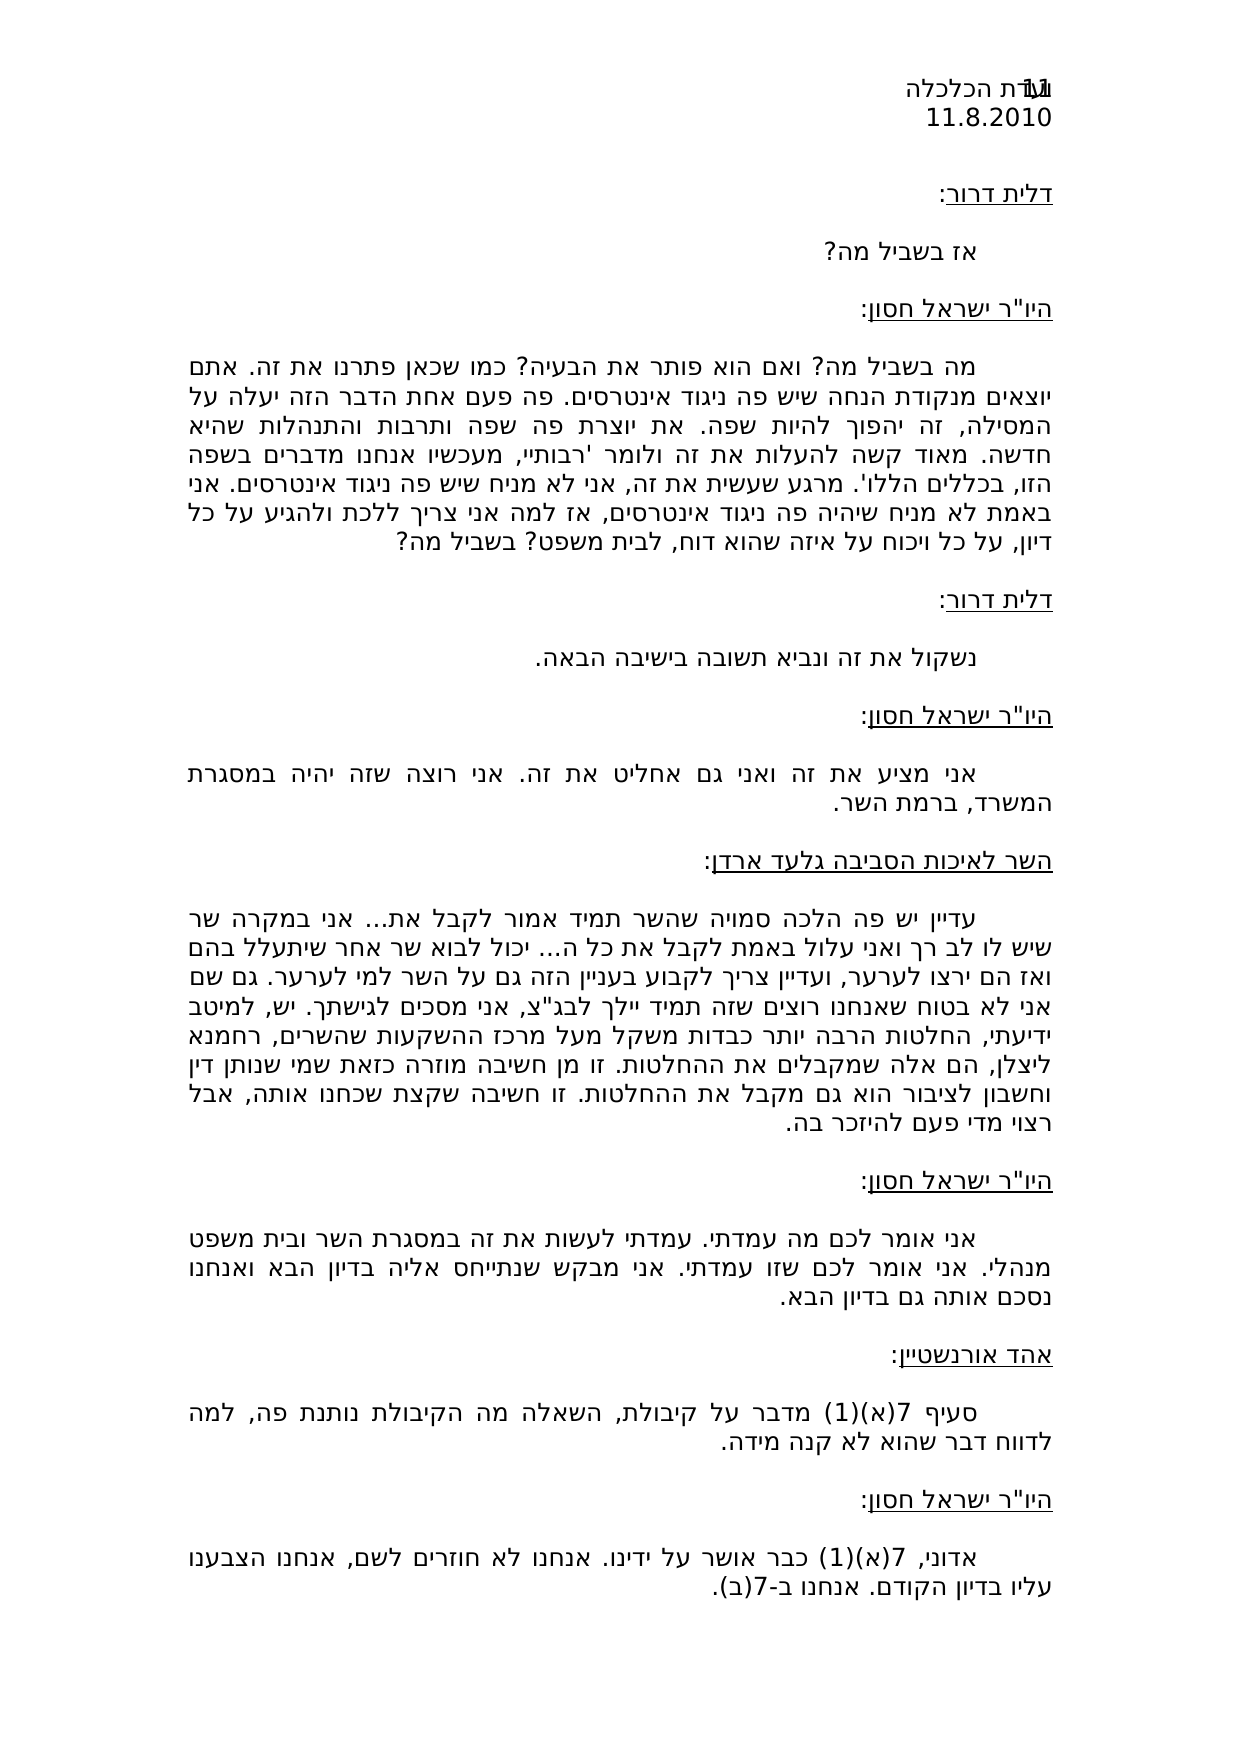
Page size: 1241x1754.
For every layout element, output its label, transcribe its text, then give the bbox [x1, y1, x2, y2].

text דלית דרור: [187, 179, 1053, 208]
text אז בשביל מה? [187, 237, 1053, 266]
text היו"ר ישראל חסון: [187, 1485, 1053, 1514]
text אני מציע את זה ואני גם אחליט את זה. אני רוצה שזה יהיה במסגרת המשרד, ברמת השר. [187, 759, 1053, 817]
text השר לאיכות הסביבה גלעד ארדן: [187, 846, 1053, 875]
text היו"ר ישראל חסון: [187, 701, 1053, 730]
text היו"ר ישראל חסון: [187, 294, 1053, 324]
text מה בשביל מה? ואם הוא פותר את הבעיה? כמו שכאן פתרנו את זה. אתם יוצאים מנקודת הנחה שיש פה ניגוד אינטרסים. פה פעם אחת הדבר הזה יעלה על המסילה, זה יהפוך להיות שפה. את יוצרת פה שפה ותרבות והתנהלות שהיא חדשה. מאוד קשה להעלות את זה ולומר 'רבותיי, מעכשיו אנחנו מדברים בשפה הזו, בכללים הללו'. מרגע שעשית את זה, אני לא מניח שיש פה ניגוד אינטרסים. אני באמת לא מניח שיהיה פה ניגוד אינטרסים, אז למה אני צריך ללכת ולהגיע על כל דיון, על כל ויכוח על איזה שהוא דוח, לבית משפט? בשביל מה? [187, 352, 1053, 557]
text אדוני, 7(א)(1) כבר אושר על ידינו. אנחנו לא חוזרים לשם, אנחנו הצבענו עליו בדיון הקודם. אנחנו ב-7(ב). [187, 1543, 1053, 1602]
text סעיף 7(א)(1) מדבר על קיבולת, השאלה מה הקיבולת נותנת פה, למה לדווח דבר שהוא לא קנה מידה. [187, 1398, 1053, 1457]
text עדיין יש פה הלכה סמויה שהשר תמיד אמור לקבל את... אני במקרה שר שיש לו לב רך ואני עלול באמת לקבל את כל ה... יכול לבוא שר אחר שיתעלל בהם ואז הם ירצו לערער, ועדיין צריך לקבוע בעניין הזה גם על השר למי לערער. גם שם אני לא בטוח שאנחנו רוצים שזה תמיד יילך לבג"צ, אני מסכים לגישתך. יש, למיטב ידיעתי, החלטות הרבה יותר כבדות משקל מעל מרכז ההשקעות שהשרים, רחמנא ליצלן, הם אלה שמקבלים את ההחלטות. זו מן חשיבה מוזרה כזאת שמי שנותן דין וחשבון לציבור הוא גם מקבל את ההחלטות. זו חשיבה שקצת שכחנו אותה, אבל רצוי מדי פעם להיזכר בה. [187, 904, 1053, 1137]
text אהד אורנשטיין: [187, 1340, 1053, 1369]
text דלית דרור: [187, 585, 1053, 614]
text היו"ר ישראל חסון: [187, 1166, 1053, 1195]
text אני אומר לכם מה עמדתי. עמדתי לעשות את זה במסגרת השר ובית משפט מנהלי. אני אומר לכם שזו עמדתי. אני מבקש שנתייחס אליה בדיון הבא ואנחנו נסכם אותה גם בדיון הבא. [187, 1224, 1053, 1312]
text נשקול את זה ונביא תשובה בישיבה הבאה. [187, 643, 1053, 672]
